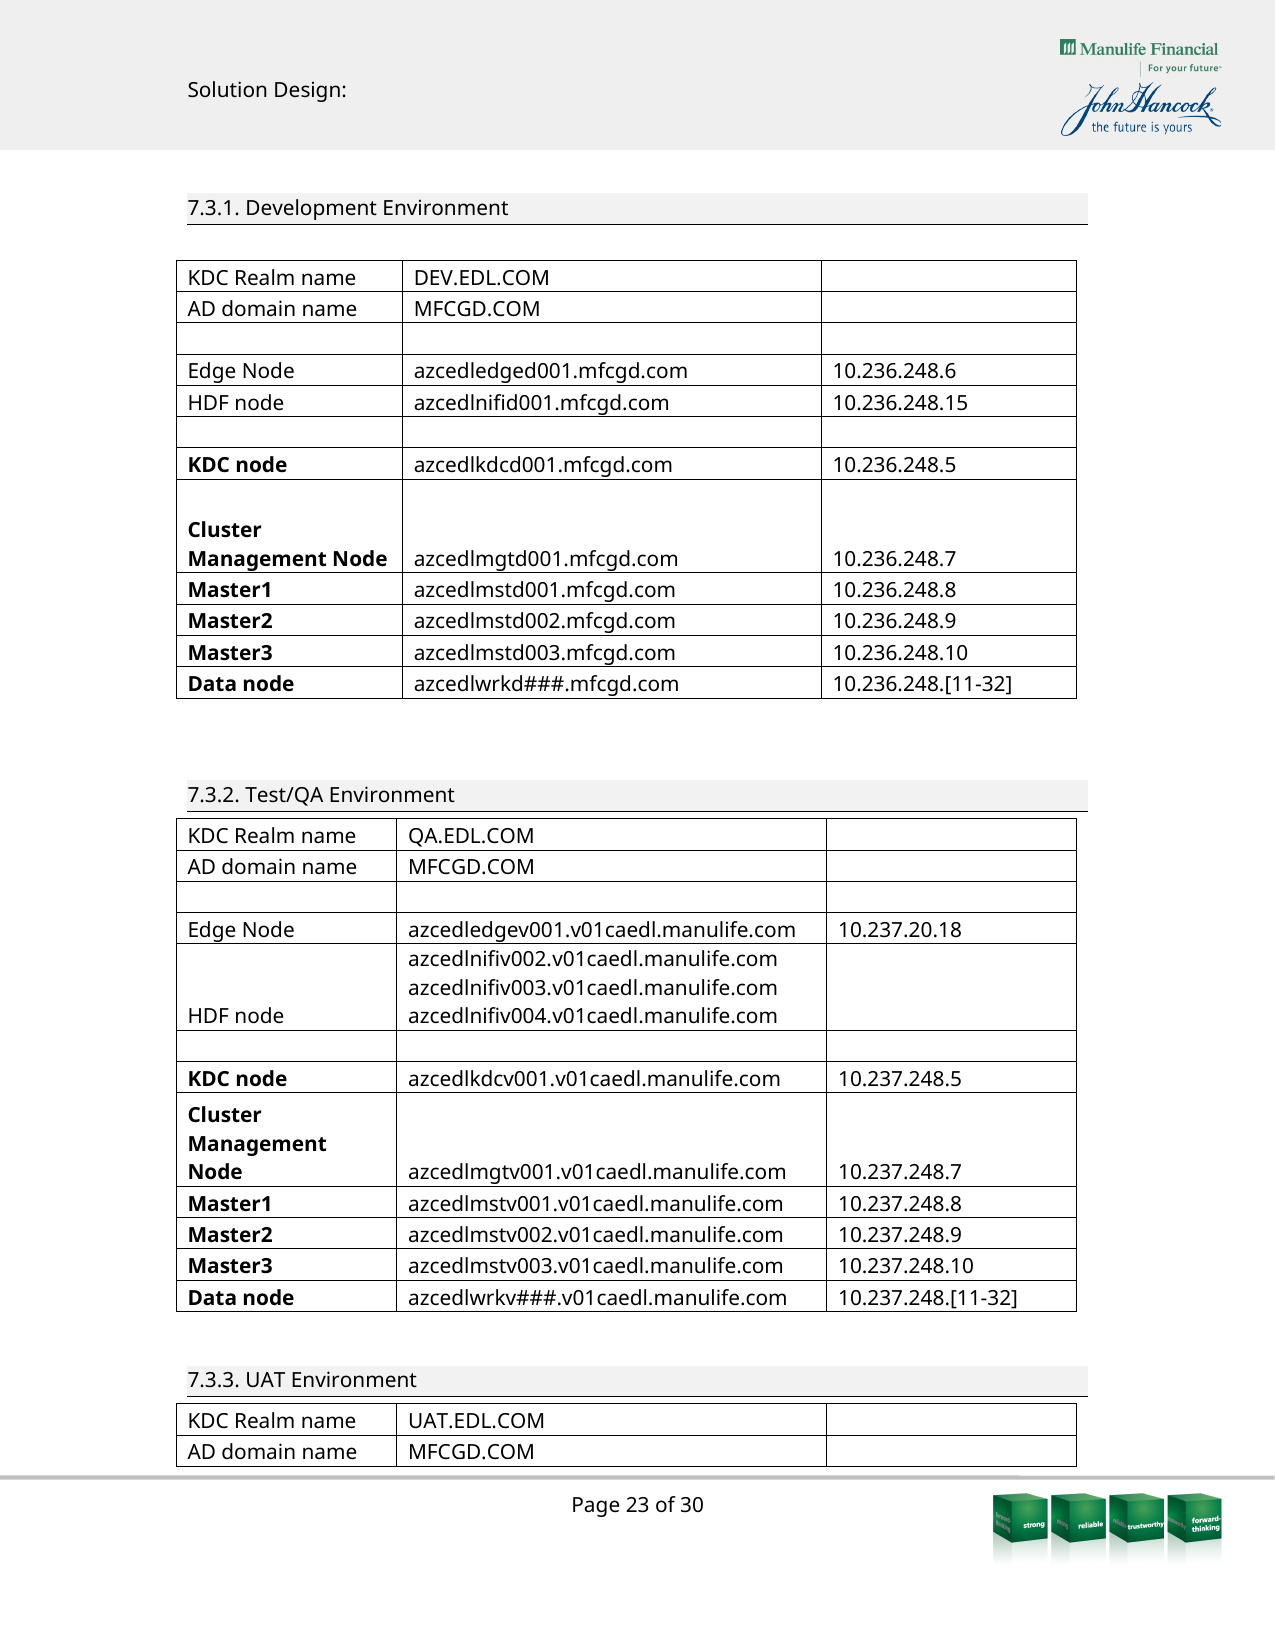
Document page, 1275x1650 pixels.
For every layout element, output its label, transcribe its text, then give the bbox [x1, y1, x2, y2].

table_cell azcedlnifid001.mfcgd.com [403, 386, 821, 416]
table_cell azcedlmstd002.mfcgd.com [403, 605, 821, 635]
table_cell [177, 1031, 396, 1061]
table_cell HDF node [177, 386, 402, 416]
picture [1061, 82, 1222, 136]
table_cell Data node [177, 1281, 396, 1311]
table_cell [397, 882, 826, 912]
table_cell 10.236.248.10 [822, 636, 1076, 666]
table_cell [177, 323, 402, 353]
table_cell 10.237.248.10 [827, 1249, 1076, 1279]
table_cell 10.236.248.9 [822, 605, 1076, 635]
table_cell MFCGD.COM [403, 292, 821, 322]
table_cell azcedlkdcd001.mfcgd.com [403, 448, 821, 478]
table_cell 10.237.248.5 [827, 1062, 1076, 1092]
table_cell HDF node [177, 944, 396, 1029]
table_cell Master3 [177, 1249, 396, 1279]
table_header KDC Realm name [177, 819, 396, 849]
table_cell azcedlmstd001.mfcgd.com [403, 573, 821, 603]
table_cell [177, 417, 402, 447]
table_cell 10.236.248.[11-32] [822, 667, 1076, 697]
table_cell azcedlnifiv002.v01caedl.manulife.com azcedlnifiv003.v01caedl.manulife.com azcedlnifiv004.v01caedl.manulife.com [397, 944, 826, 1029]
table_cell [822, 417, 1076, 447]
table_header QA.EDL.COM [397, 819, 826, 849]
subtitle Test/QA Environment [187, 780, 1088, 811]
table_cell MFCGD.COM [397, 1436, 826, 1466]
table_cell Master1 [177, 1187, 396, 1217]
table_cell azcedlmgtd001.mfcgd.com [403, 480, 821, 572]
table_cell azcedledged001.mfcgd.com [403, 355, 821, 385]
table_cell Edge Node [177, 913, 396, 943]
table_cell [827, 944, 1076, 1029]
table_cell 10.236.248.5 [822, 448, 1076, 478]
table_cell [403, 417, 821, 447]
picture [993, 1493, 1222, 1576]
table_cell [827, 1031, 1076, 1061]
table_header KDC Realm name [177, 261, 402, 291]
table_cell 10.236.248.15 [822, 386, 1076, 416]
table_cell azcedlwrkv###.v01caedl.manulife.com [397, 1281, 826, 1311]
table_cell 10.236.248.6 [822, 355, 1076, 385]
table_cell Master2 [177, 1218, 396, 1248]
subtitle Development Environment [187, 193, 1088, 224]
table_header UAT.EDL.COM [397, 1404, 826, 1434]
table_cell AD domain name [177, 851, 396, 881]
table_cell 10.237.248.7 [827, 1093, 1076, 1186]
table_cell 10.237.20.18 [827, 913, 1076, 943]
table_cell AD domain name [177, 1436, 396, 1466]
table_cell 10.236.248.8 [822, 573, 1076, 603]
table_cell 10.237.248.[11-32] [827, 1281, 1076, 1311]
table_cell azcedlkdcv001.v01caedl.manulife.com [397, 1062, 826, 1092]
table_cell azcedlmstv002.v01caedl.manulife.com [397, 1218, 826, 1248]
table_cell Master1 [177, 573, 402, 603]
table_cell AD domain name [177, 292, 402, 322]
table_cell KDC node [177, 1062, 396, 1092]
table_cell Master2 [177, 605, 402, 635]
table_cell MFCGD.COM [397, 851, 826, 881]
table_cell [822, 323, 1076, 353]
table_cell [403, 323, 821, 353]
table_cell azcedlmstv003.v01caedl.manulife.com [397, 1249, 826, 1279]
table_header DEV.EDL.COM [403, 261, 821, 291]
table_cell [822, 292, 1076, 322]
table_header [827, 1404, 1076, 1434]
table_cell [177, 882, 396, 912]
table_cell Cluster Management Node [177, 480, 402, 572]
table_cell KDC node [177, 448, 402, 478]
table_cell azcedlmstd003.mfcgd.com [403, 636, 821, 666]
table_cell 10.237.248.8 [827, 1187, 1076, 1217]
subtitle UAT Environment [187, 1366, 1088, 1396]
table_cell Master3 [177, 636, 402, 666]
table_cell Data node [177, 667, 402, 697]
table_cell [827, 851, 1076, 881]
table_cell [397, 1031, 826, 1061]
table_cell 10.237.248.9 [827, 1218, 1076, 1248]
table_cell azcedlwrkd###.mfcgd.com [403, 667, 821, 697]
table_cell Edge Node [177, 355, 402, 385]
table_cell [827, 1436, 1076, 1466]
table_cell azcedlmgtv001.v01caedl.manulife.com [397, 1093, 826, 1186]
table_header KDC Realm name [177, 1404, 396, 1434]
table_cell azcedledgev001.v01caedl.manulife.com [397, 913, 826, 943]
table_header [827, 819, 1076, 849]
table_cell 10.236.248.7 [822, 480, 1076, 572]
table_cell azcedlmstv001.v01caedl.manulife.com [397, 1187, 826, 1217]
table_cell Cluster Management Node [177, 1093, 396, 1186]
table_cell [827, 882, 1076, 912]
table_header [822, 261, 1076, 291]
